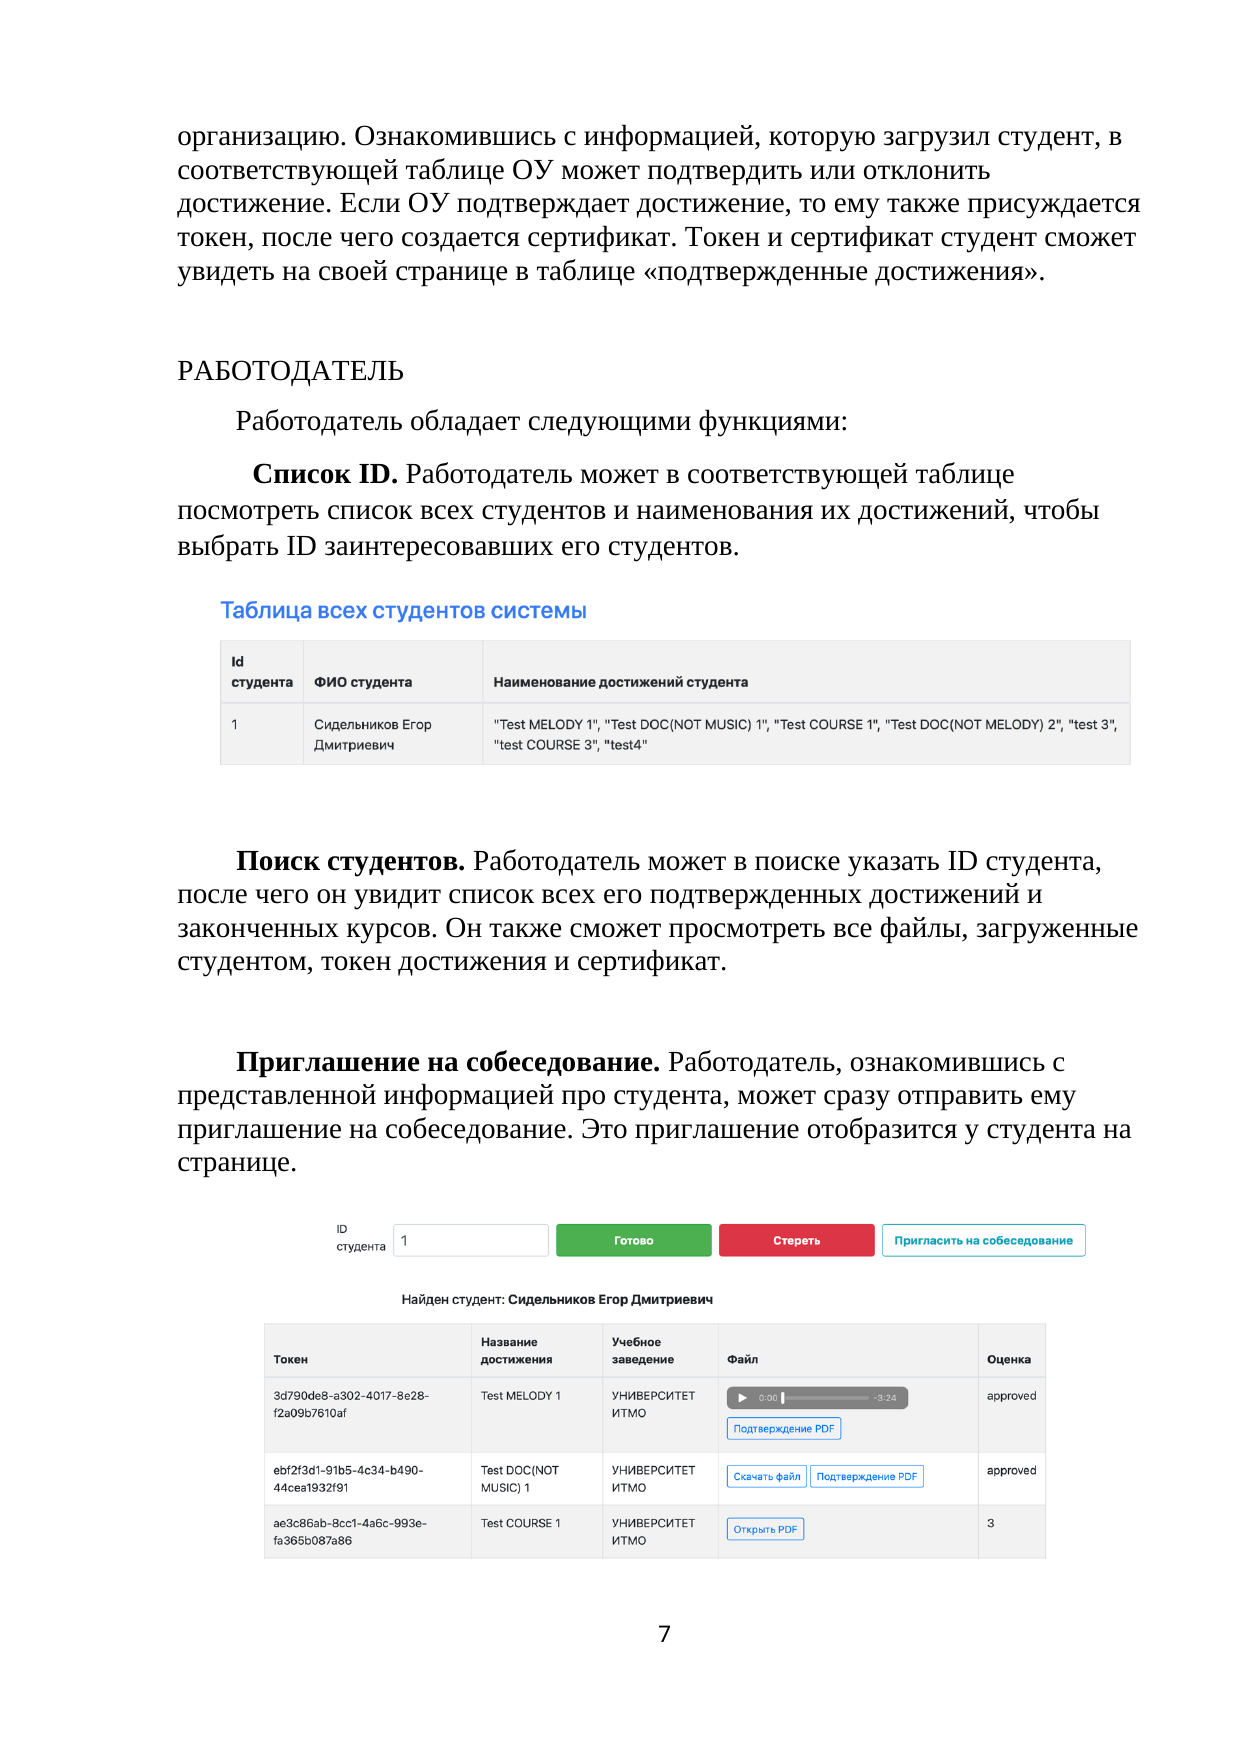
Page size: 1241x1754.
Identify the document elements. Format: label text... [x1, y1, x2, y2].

text Работодатель обладает следующими функциями: [177, 403, 1152, 437]
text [177, 118, 1152, 286]
picture [228, 1210, 1111, 1559]
text Список ID. Работодатель может в соответствующей таблице посмотреть список всех студентов и наименования их достижений, чтобы выбрать ID заинтересовавших его студентов. [177, 456, 1152, 562]
text Приглашение на собеседование. Работодатель, ознакомившись с представленной информацией про студента, может сразу отправить ему приглашение на собеседование. Это приглашение отобразится у студента на странице. [177, 1044, 1152, 1178]
picture [177, 585, 1151, 765]
text РАБОТОДАТЕЛЬ [177, 353, 1152, 387]
text Поиск студентов. Работодатель может в поиске указать ID студента, после чего он увидит список всех его подтвержденных достижений и законченных курсов. Он также сможет просмотреть все файлы, загруженные студентом, токен достижения и сертификат. [177, 843, 1152, 977]
